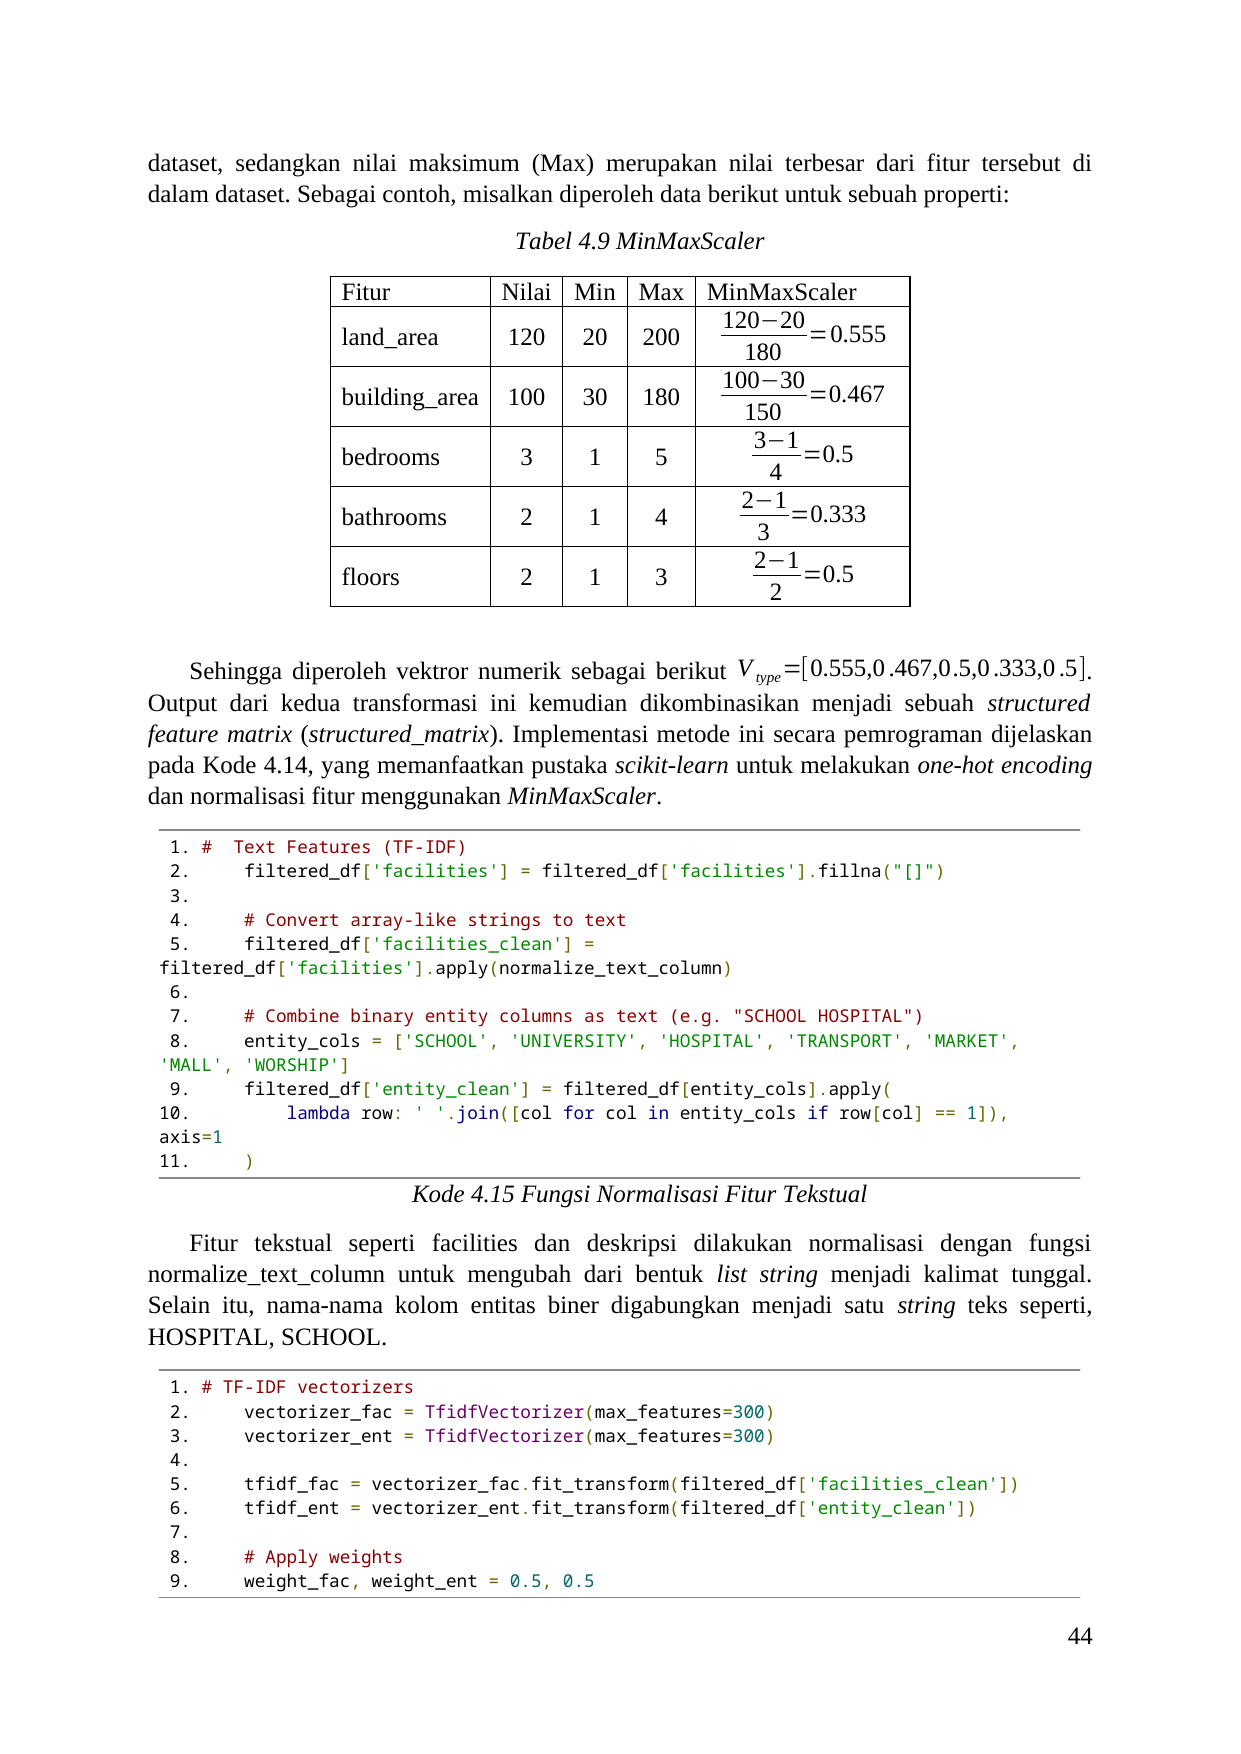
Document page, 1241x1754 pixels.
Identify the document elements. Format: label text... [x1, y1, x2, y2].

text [148, 148, 1092, 207]
table_cell 5 [628, 427, 695, 486]
table_cell 1 [563, 487, 627, 546]
table_header Max [628, 277, 695, 306]
table_cell 2 [491, 547, 562, 606]
table_cell 1 [563, 547, 627, 606]
table_cell land_area [331, 307, 490, 366]
text Kode 4.15 Fungsi Normalisasi Fitur Tekstual [148, 1179, 1092, 1208]
table_cell 20 [563, 307, 627, 366]
table_cell 2 [491, 487, 562, 546]
table_cell 4 [628, 487, 695, 546]
table_cell 1 [563, 427, 627, 486]
table_header MinMaxScaler [696, 277, 909, 306]
table_cell [696, 547, 909, 606]
text Sehingga diperoleh vektror numerik sebagai berikut . Output dari kedua transformasi ini kemudian dikombinasikan menjadi sebuah structured feature matrix (structured_matrix). Implementasi metode ini secara pemrograman dijelaskan pada Kode 4.14, yang memanfaatkan pustaka scikit-learn untuk melakukan one-hot encoding dan normalisasi fitur menggunakan MinMaxScaler. [148, 654, 1092, 810]
table_cell [696, 427, 909, 486]
table_cell [696, 487, 909, 546]
table_header Nilai [491, 277, 562, 306]
table_cell 100 [491, 367, 562, 426]
table_cell 3 [628, 547, 695, 606]
table_cell [696, 307, 909, 366]
table_cell [696, 367, 909, 426]
table_header Min [563, 277, 627, 306]
table_cell 200 [628, 307, 695, 366]
text Fitur tekstual seperti facilities dan deskripsi dilakukan normalisasi dengan fungsi normalize_text_column untuk mengubah dari bentuk list string menjadi kalimat tunggal. Selain itu, nama-nama kolom entitas biner digabungkan menjadi satu string teks seperti, HOSPITAL, SCHOOL. [148, 1228, 1092, 1350]
table_cell floors [331, 547, 490, 606]
table_cell 3 [491, 427, 562, 486]
table_cell bedrooms [331, 427, 490, 486]
table_cell 120 [491, 307, 562, 366]
table_header Fitur [331, 277, 490, 306]
table_cell 180 [628, 367, 695, 426]
table_cell bathrooms [331, 487, 490, 546]
table_header 1. # Text Features (TF-IDF) 2. filtered_df['facilities'] = filtered_df['facilities'].fillna("[]") 3. 4. # Convert array-like strings to text 5. filtered_df['facilities_clean'] = filtered_df['facilities'].apply(normalize_text_column) 6. 7. # Combine binary entity columns as text (e.g. "SCHOOL HOSPITAL") 8. entity_cols = ['SCHOOL', 'UNIVERSITY', 'HOSPITAL', 'TRANSPORT', 'MARKET', 'MALL', 'WORSHIP'] 9. filtered_df['entity_clean'] = filtered_df[entity_cols].apply( 10. lambda row: ' '.join([col for col in entity_cols if row[col] == 1]), axis=1 11. ) [148, 829, 1092, 1179]
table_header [148, 1369, 1092, 1598]
table_cell 30 [563, 367, 627, 426]
table_cell building_area [331, 367, 490, 426]
